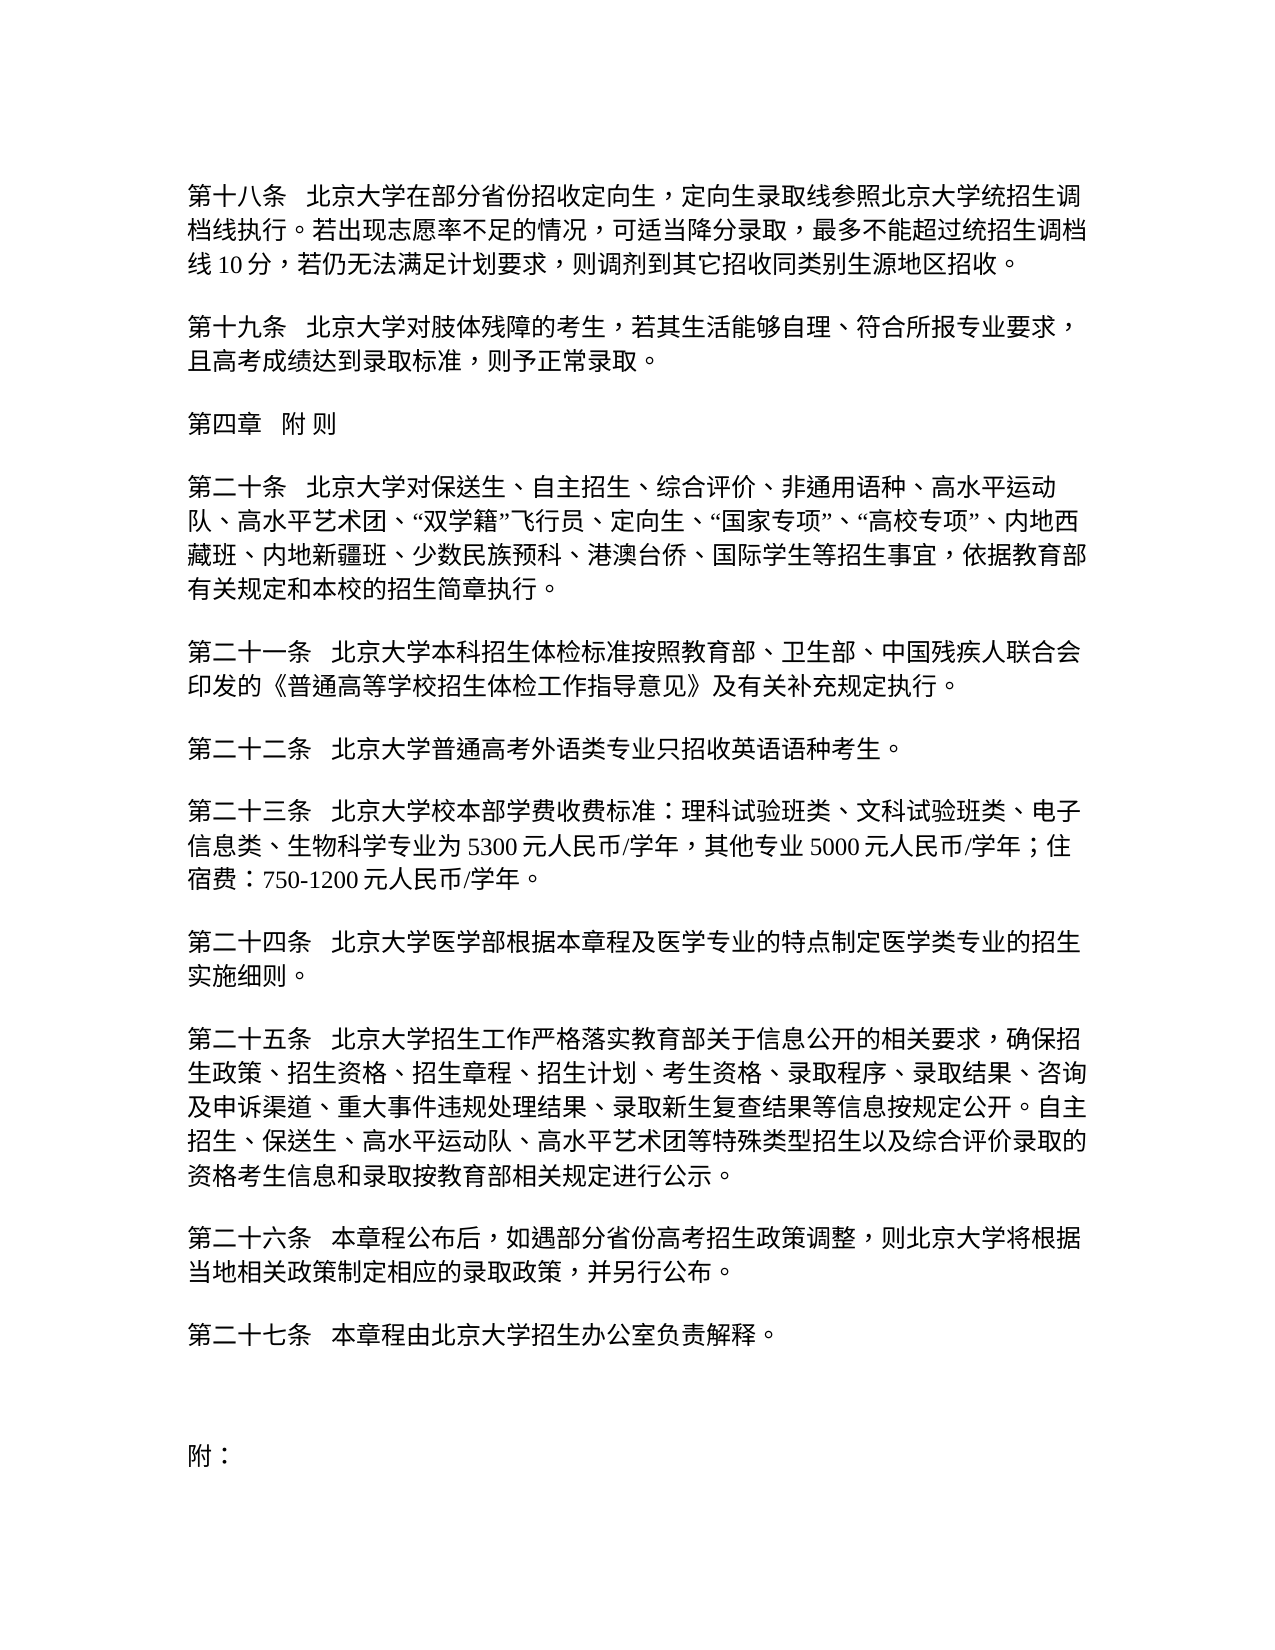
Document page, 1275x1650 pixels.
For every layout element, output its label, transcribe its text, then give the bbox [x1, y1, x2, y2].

text 第十八条 北京大学在部分省份招收定向生，定向生录取线参照北京大学统招生调档线执行。若出现志愿率不足的情况，可适当降分录取，最多不能超过统招生调档线10分，若仍无法满足计划要求，则调剂到其它招收同类别生源地区招收。 [187, 179, 1087, 281]
text 第二十条 北京大学对保送生、自主招生、综合评价、非通用语种、高水平运动队、高水平艺术团、“双学籍”飞行员、定向生、“国家专项”、“高校专项”、内地西藏班、内地新疆班、少数民族预科、港澳台侨、国际学生等招生事宜，依据教育部有关规定和本校的招生简章执行。 [187, 469, 1087, 606]
text 第二十三条 北京大学校本部学费收费标准：理科试验班类、文科试验班类、电子信息类、生物科学专业为5300元人民币/学年，其他专业5000元人民币/学年；住宿费：750-1200元人民币/学年。 [187, 794, 1087, 896]
text 第二十四条 北京大学医学部根据本章程及医学专业的特点制定医学类专业的招生实施细则。 [187, 925, 1087, 993]
text 第二十五条 北京大学招生工作严格落实教育部关于信息公开的相关要求，确保招生政策、招生资格、招生章程、招生计划、考生资格、录取程序、录取结果、咨询及申诉渠道、重大事件违规处理结果、录取新生复查结果等信息按规定公开。自主招生、保送生、高水平运动队、高水平艺术团等特殊类型招生以及综合评价录取的资格考生信息和录取按教育部相关规定进行公示。 [187, 1022, 1087, 1192]
text 第二十六条 本章程公布后，如遇部分省份高考招生政策调整，则北京大学将根据当地相关政策制定相应的录取政策，并另行公布。 [187, 1221, 1087, 1289]
text 附： [187, 1438, 1087, 1472]
text 第十九条 北京大学对肢体残障的考生，若其生活能够自理、符合所报专业要求，且高考成绩达到录取标准，则予正常录取。 [187, 310, 1087, 378]
text 第二十七条 本章程由北京大学招生办公室负责解释。 [187, 1318, 1087, 1352]
text 第二十一条 北京大学本科招生体检标准按照教育部、卫生部、中国残疾人联合会印发的《普通高等学校招生体检工作指导意见》及有关补充规定执行。 [187, 634, 1087, 702]
text 第二十二条 北京大学普通高考外语类专业只招收英语语种考生。 [187, 731, 1087, 765]
text 第四章 附 则 [187, 407, 1087, 441]
